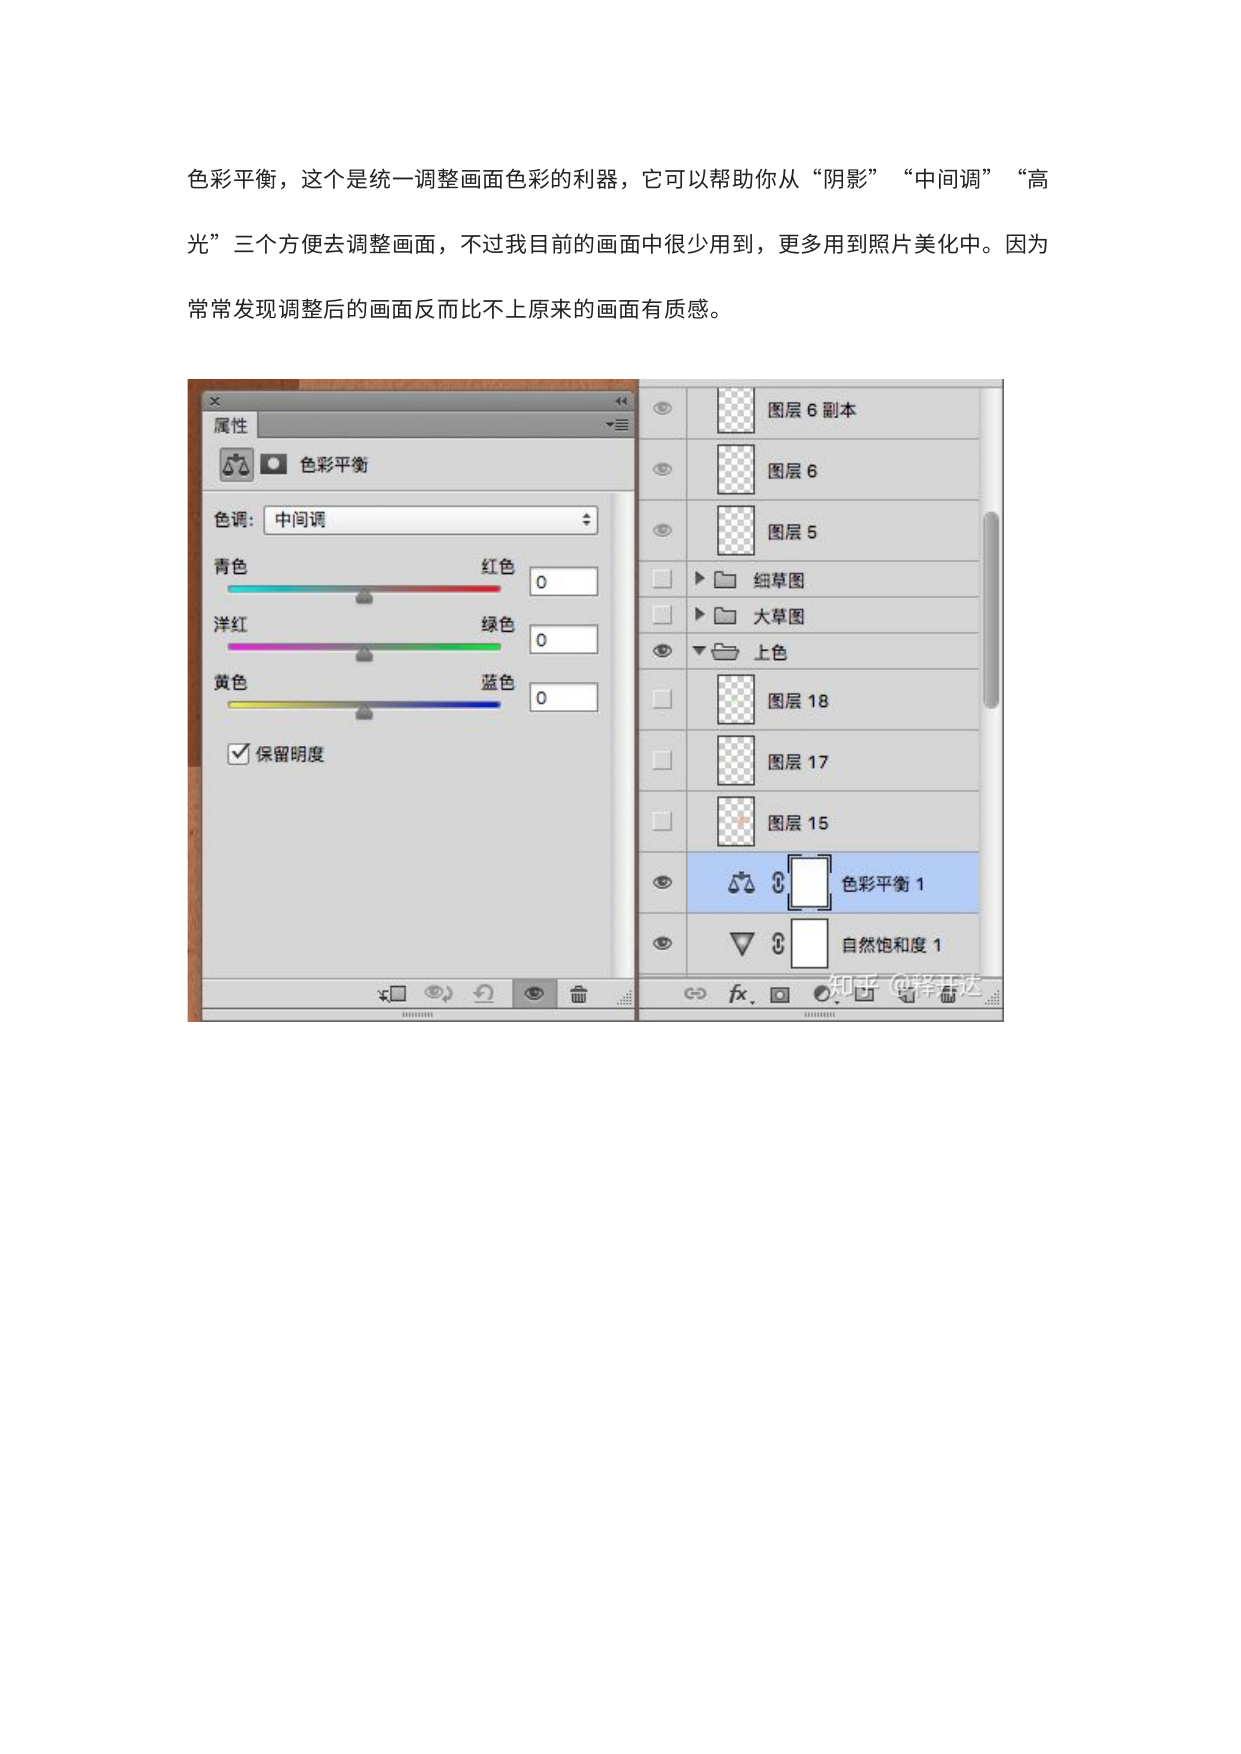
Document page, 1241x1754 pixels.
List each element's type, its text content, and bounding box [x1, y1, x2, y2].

picture [187, 379, 1004, 1022]
text 色彩平衡，这个是统一调整画面色彩的利器，它可以帮助你从“阴影”“中间调”“高光”三个方便去调整画面，不过我目前的画面中很少用到，更多用到照片美化中。因为常常发现调整后的画面反而比不上原来的画面有质感。 [187, 162, 1053, 324]
